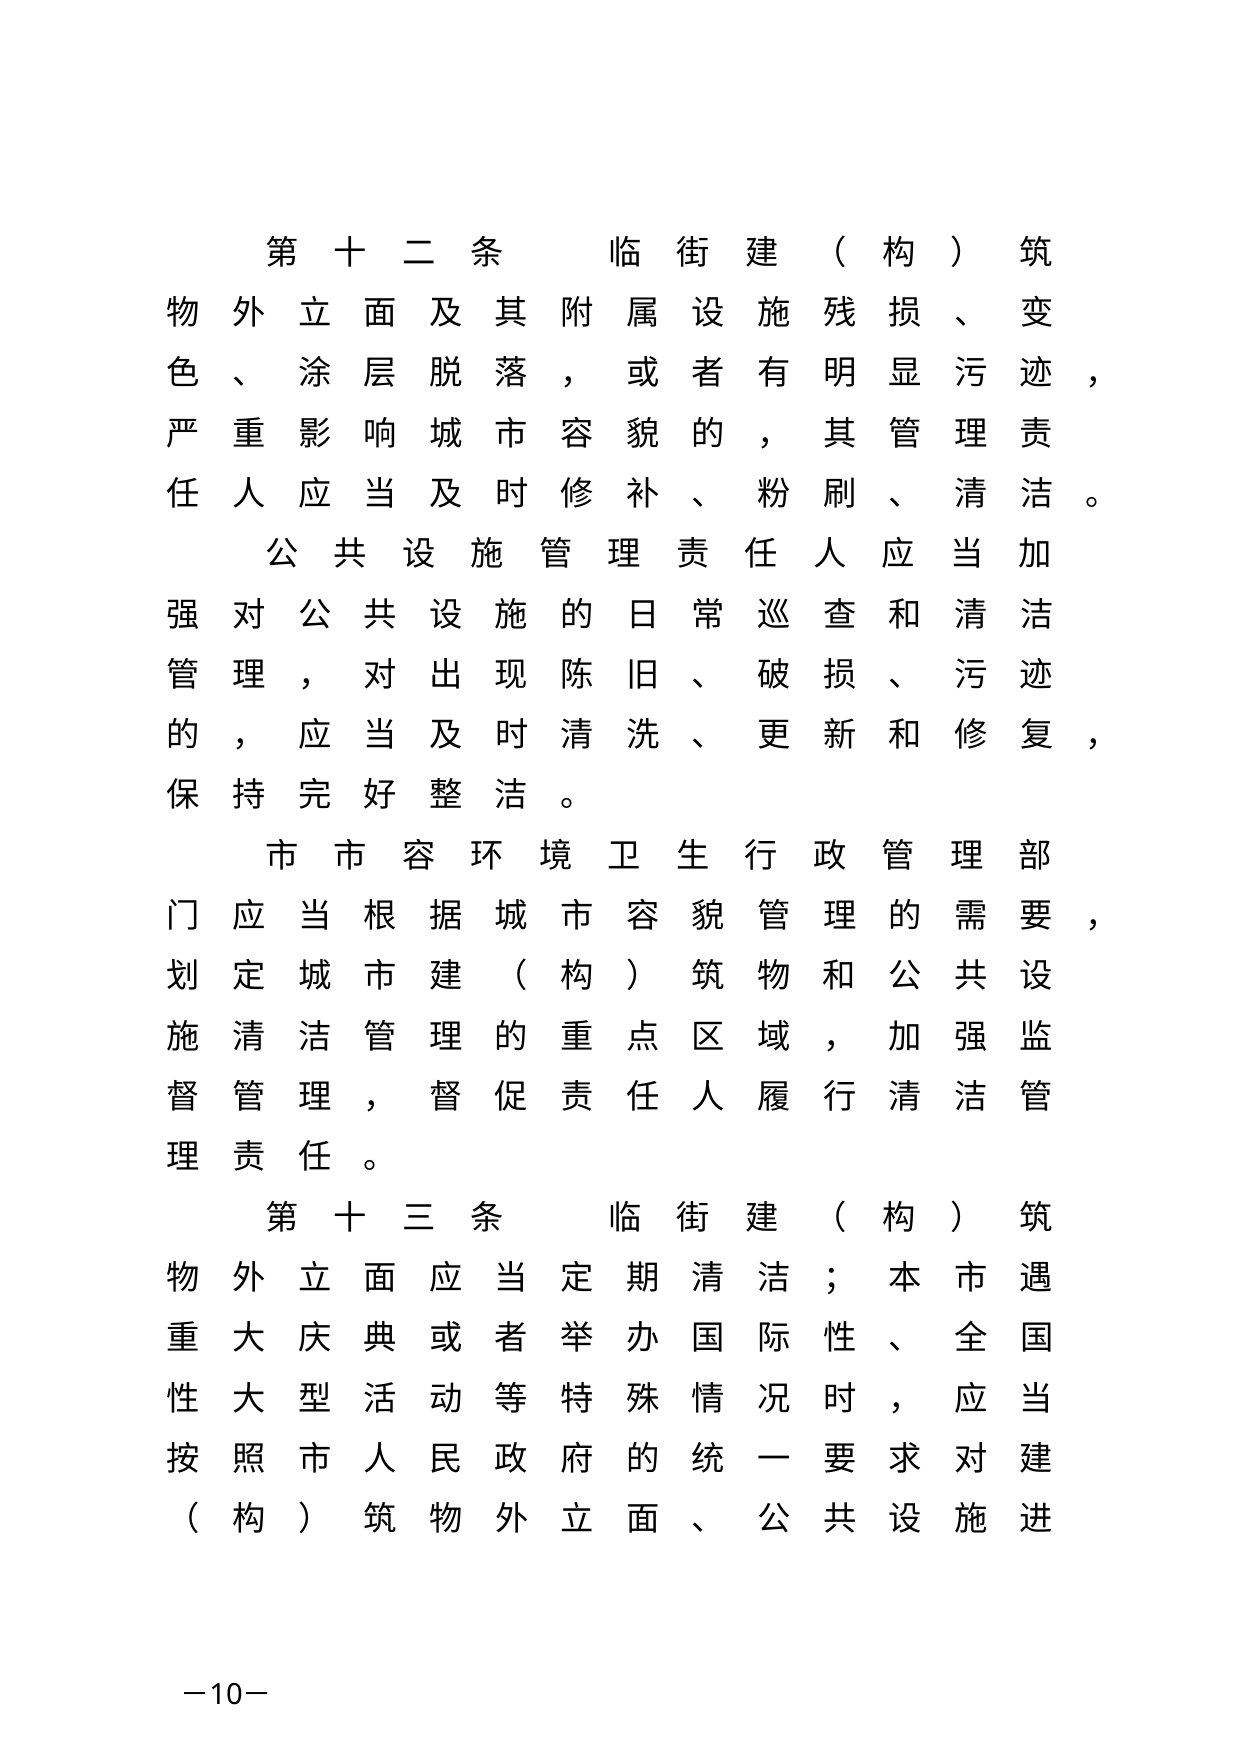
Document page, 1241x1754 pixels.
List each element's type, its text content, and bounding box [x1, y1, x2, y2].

text 市市容环境卫生行政管理部门应当根据城市容貌管理的需要，划定城市建（构）筑物和公共设施清洁管理的重点区域，加强监督管理，督促责任人履行清洁管理责任。 [167, 822, 1085, 1184]
text 公共设施管理责任人应当加强对公共设施的日常巡查和清洁管理，对出现陈旧、破损、污迹的，应当及时清洗、更新和修复，保持完好整洁。 [167, 521, 1085, 822]
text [167, 1184, 1085, 1546]
text 第十二条 临街建（构）筑物外立面及其附属设施残损、变色、涂层脱落，或者有明显污迹，严重影响城市容貌的，其管理责任人应当及时修补、粉刷、清洁。 [167, 219, 1085, 521]
